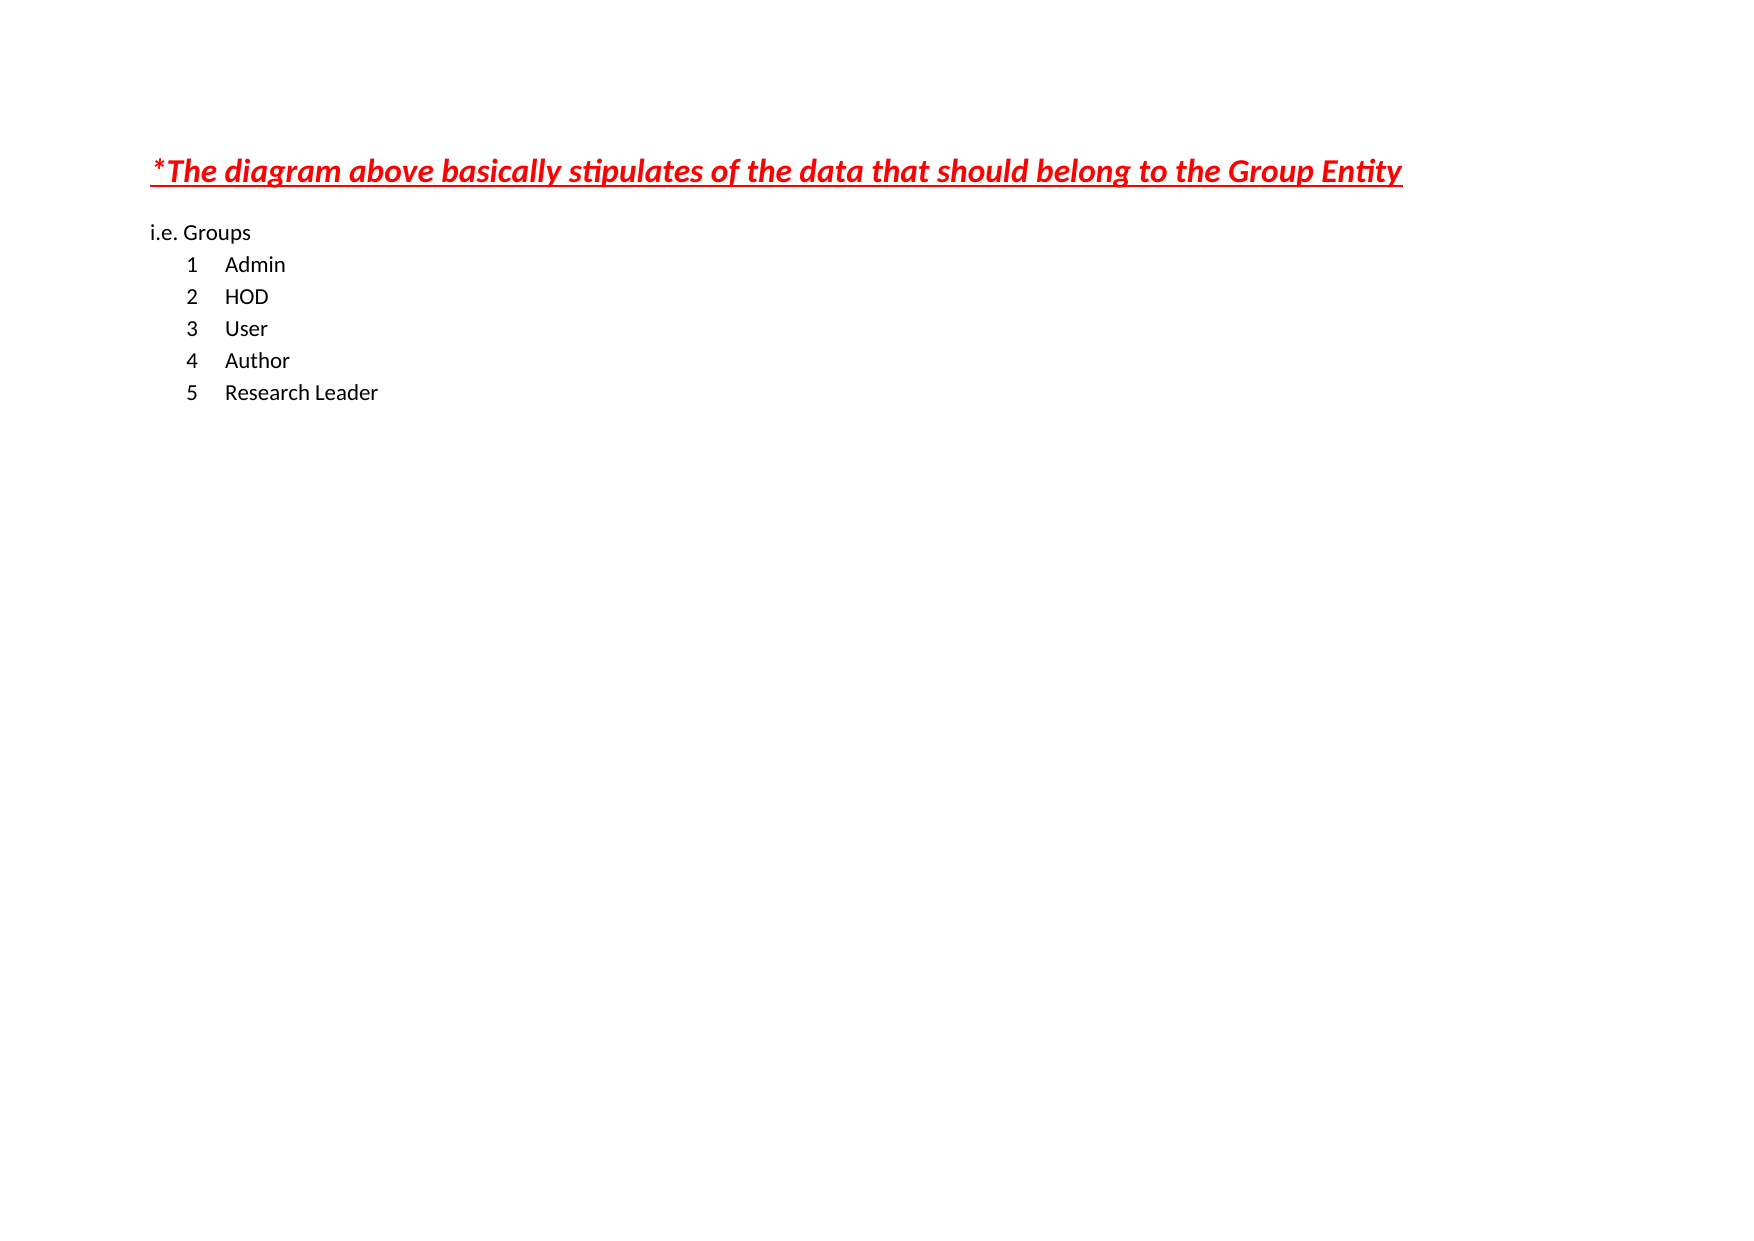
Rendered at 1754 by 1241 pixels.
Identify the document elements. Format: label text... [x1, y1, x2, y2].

text i.e. Groups 1 Admin 2 HOD 3 User 4 Author 5 Research Leader [150, 218, 1604, 407]
text *The diagram above basically stipulates of the data that should belong to the Group Entity [150, 150, 1604, 191]
